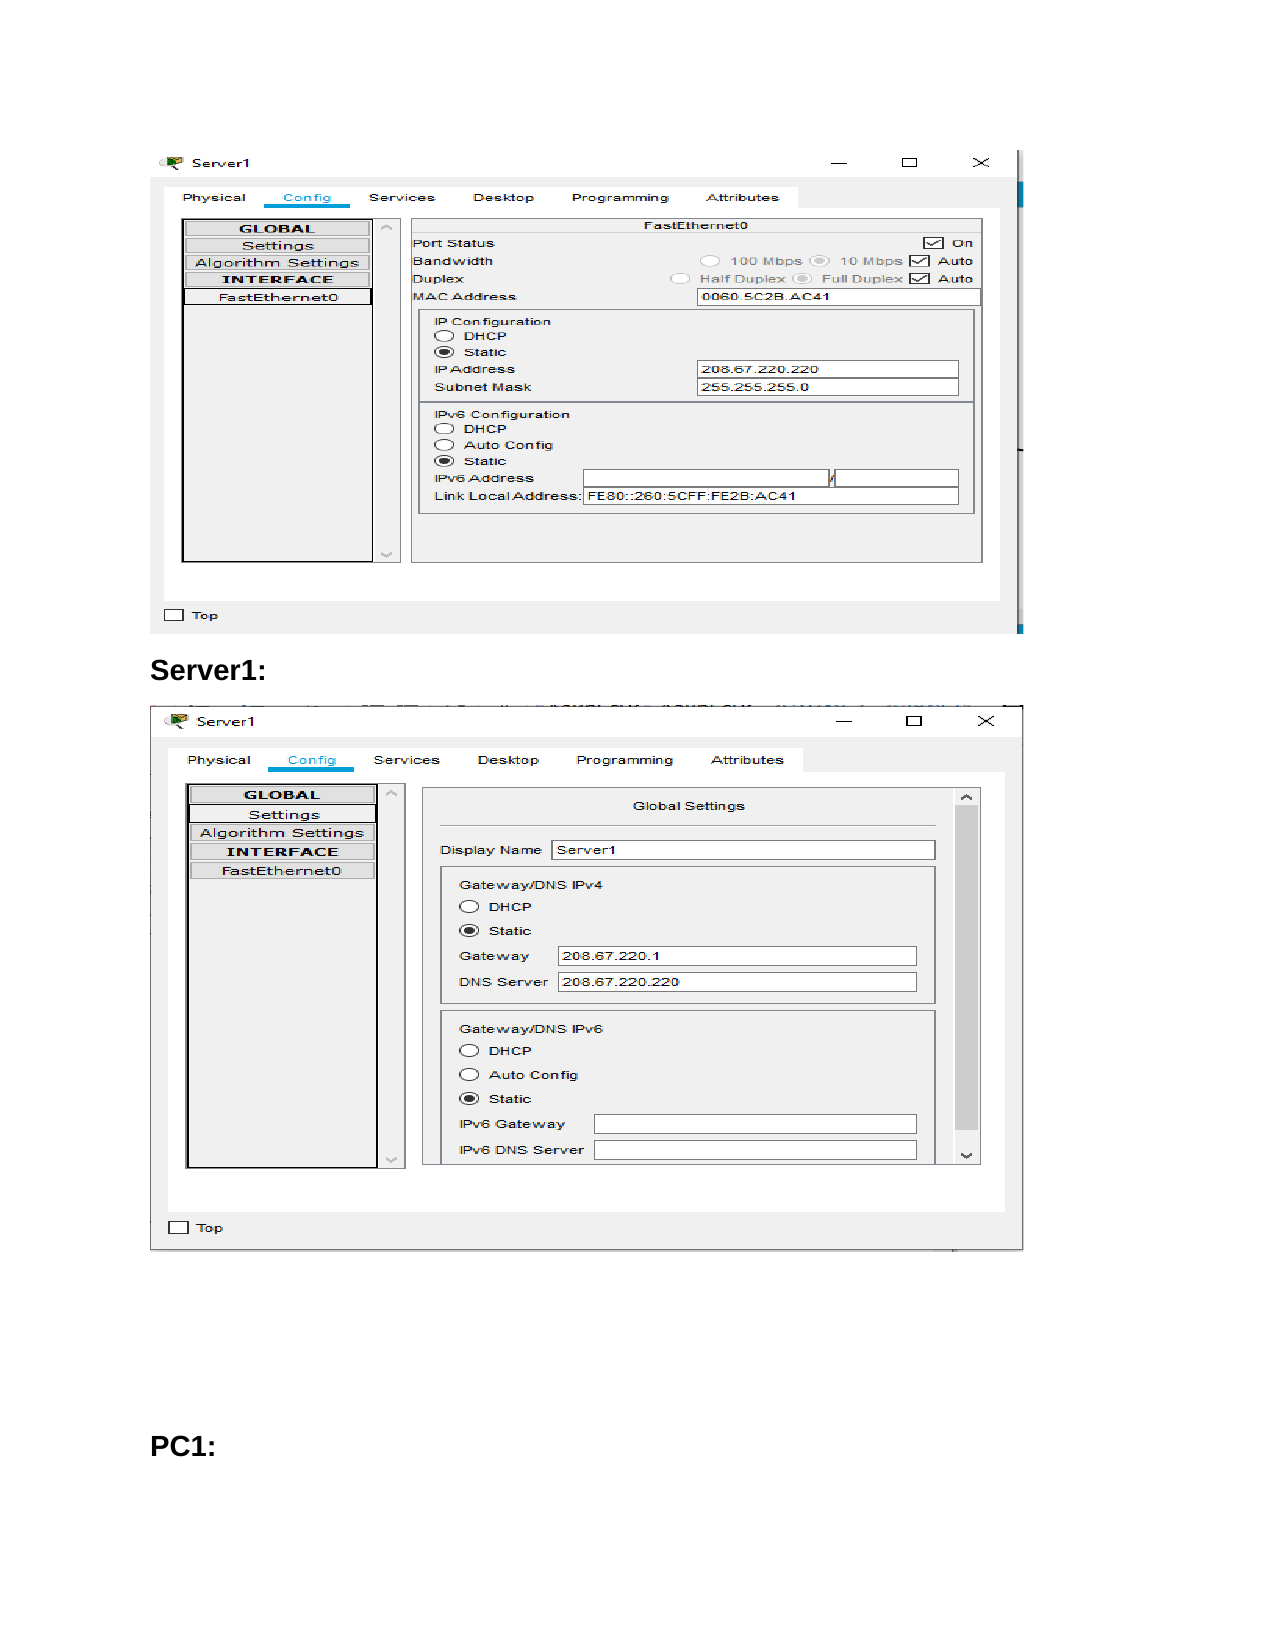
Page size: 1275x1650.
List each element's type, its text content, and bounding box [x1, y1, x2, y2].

picture [150, 705, 1024, 1252]
text Server1: [150, 653, 1125, 686]
picture [150, 150, 1024, 634]
text PC1: [150, 1429, 1125, 1463]
